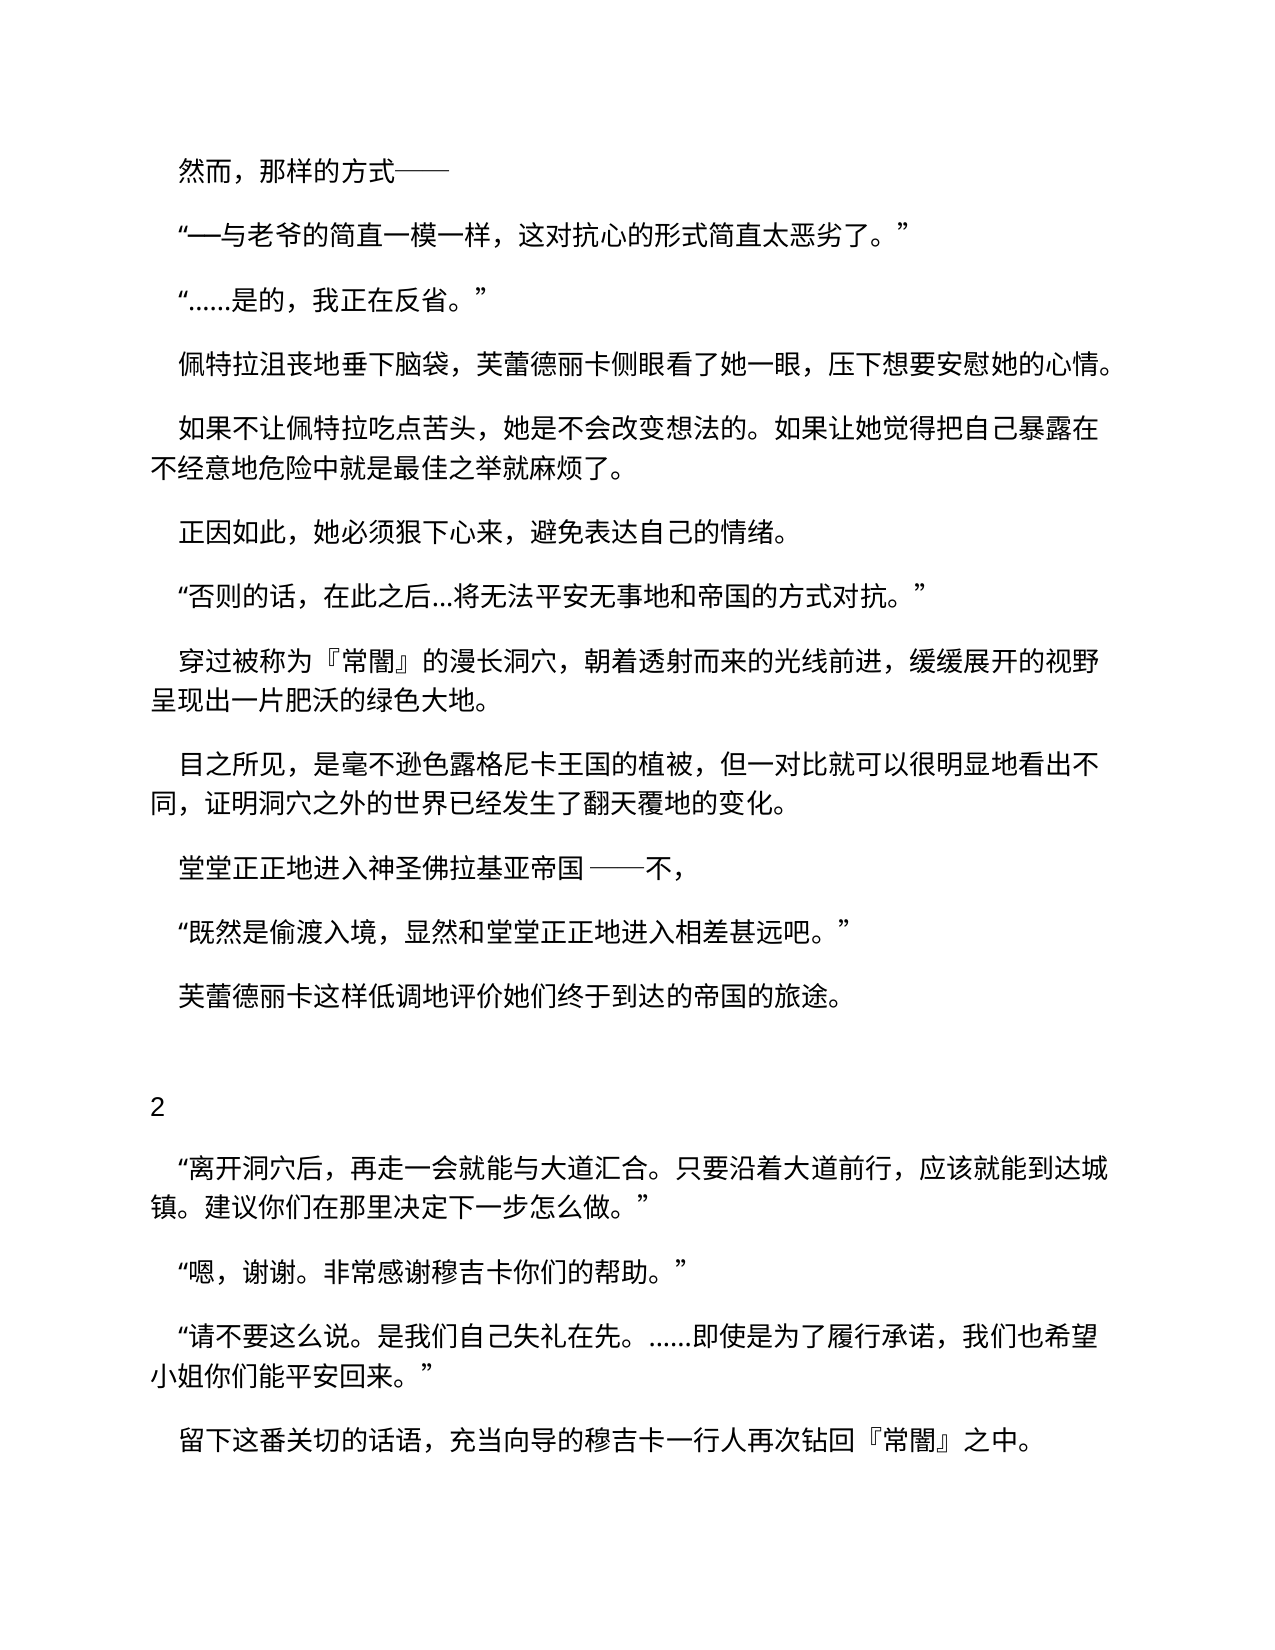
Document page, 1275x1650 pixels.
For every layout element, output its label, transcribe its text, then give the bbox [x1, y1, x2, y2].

text 如果不让佩特拉吃点苦头，她是不会改变想法的。如果让她觉得把自己暴露在不经意地危险中就是最佳之举就麻烦了。 [150, 407, 1125, 486]
text 留下这番关切的话语，充当向导的穆吉卡一行人再次钻回『常闇』之中。 [150, 1419, 1125, 1458]
text 然而，那样的方式── [150, 150, 1125, 189]
text “离开洞穴后，再走一会就能与大道汇合。只要沿着大道前行，应该就能到达城镇。建议你们在那里决定下一步怎么做。” [150, 1147, 1125, 1226]
text 穿过被称为『常闇』的漫长洞穴，朝着透射而来的光线前进，缓缓展开的视野呈现出一片肥沃的绿色大地。 [150, 639, 1125, 718]
text “请不要这么说。是我们自己失礼在先。......即使是为了履行承诺，我们也希望小姐你们能平安回来。” [150, 1315, 1125, 1394]
text “......是的，我正在反省。” [150, 279, 1125, 318]
text 佩特拉沮丧地垂下脑袋，芙蕾德丽卡侧眼看了她一眼，压下想要安慰她的心情。 [150, 343, 1125, 382]
text “──与老爷的简直一模一样，这对抗心的形式简直太恶劣了。” [150, 214, 1125, 254]
text 芙蕾德丽卡这样低调地评价她们终于到达的帝国的旅途。 [150, 975, 1125, 1014]
text 2 [150, 1091, 1125, 1122]
text 正因如此，她必须狠下心来，避免表达自己的情绪。 [150, 511, 1125, 550]
text 堂堂正正地进入神圣佛拉基亚帝国 ──不， [150, 847, 1125, 886]
text 目之所见，是毫不逊色露格尼卡王国的植被，但一对比就可以很明显地看出不同，证明洞穴之外的世界已经发生了翻天覆地的变化。 [150, 743, 1125, 822]
text “既然是偷渡入境，显然和堂堂正正地进入相差甚远吧。” [150, 911, 1125, 950]
text “嗯，谢谢。非常感谢穆吉卡你们的帮助。” [150, 1251, 1125, 1290]
text “否则的话，在此之后...将无法平安无事地和帝国的方式对抗。” [150, 575, 1125, 614]
